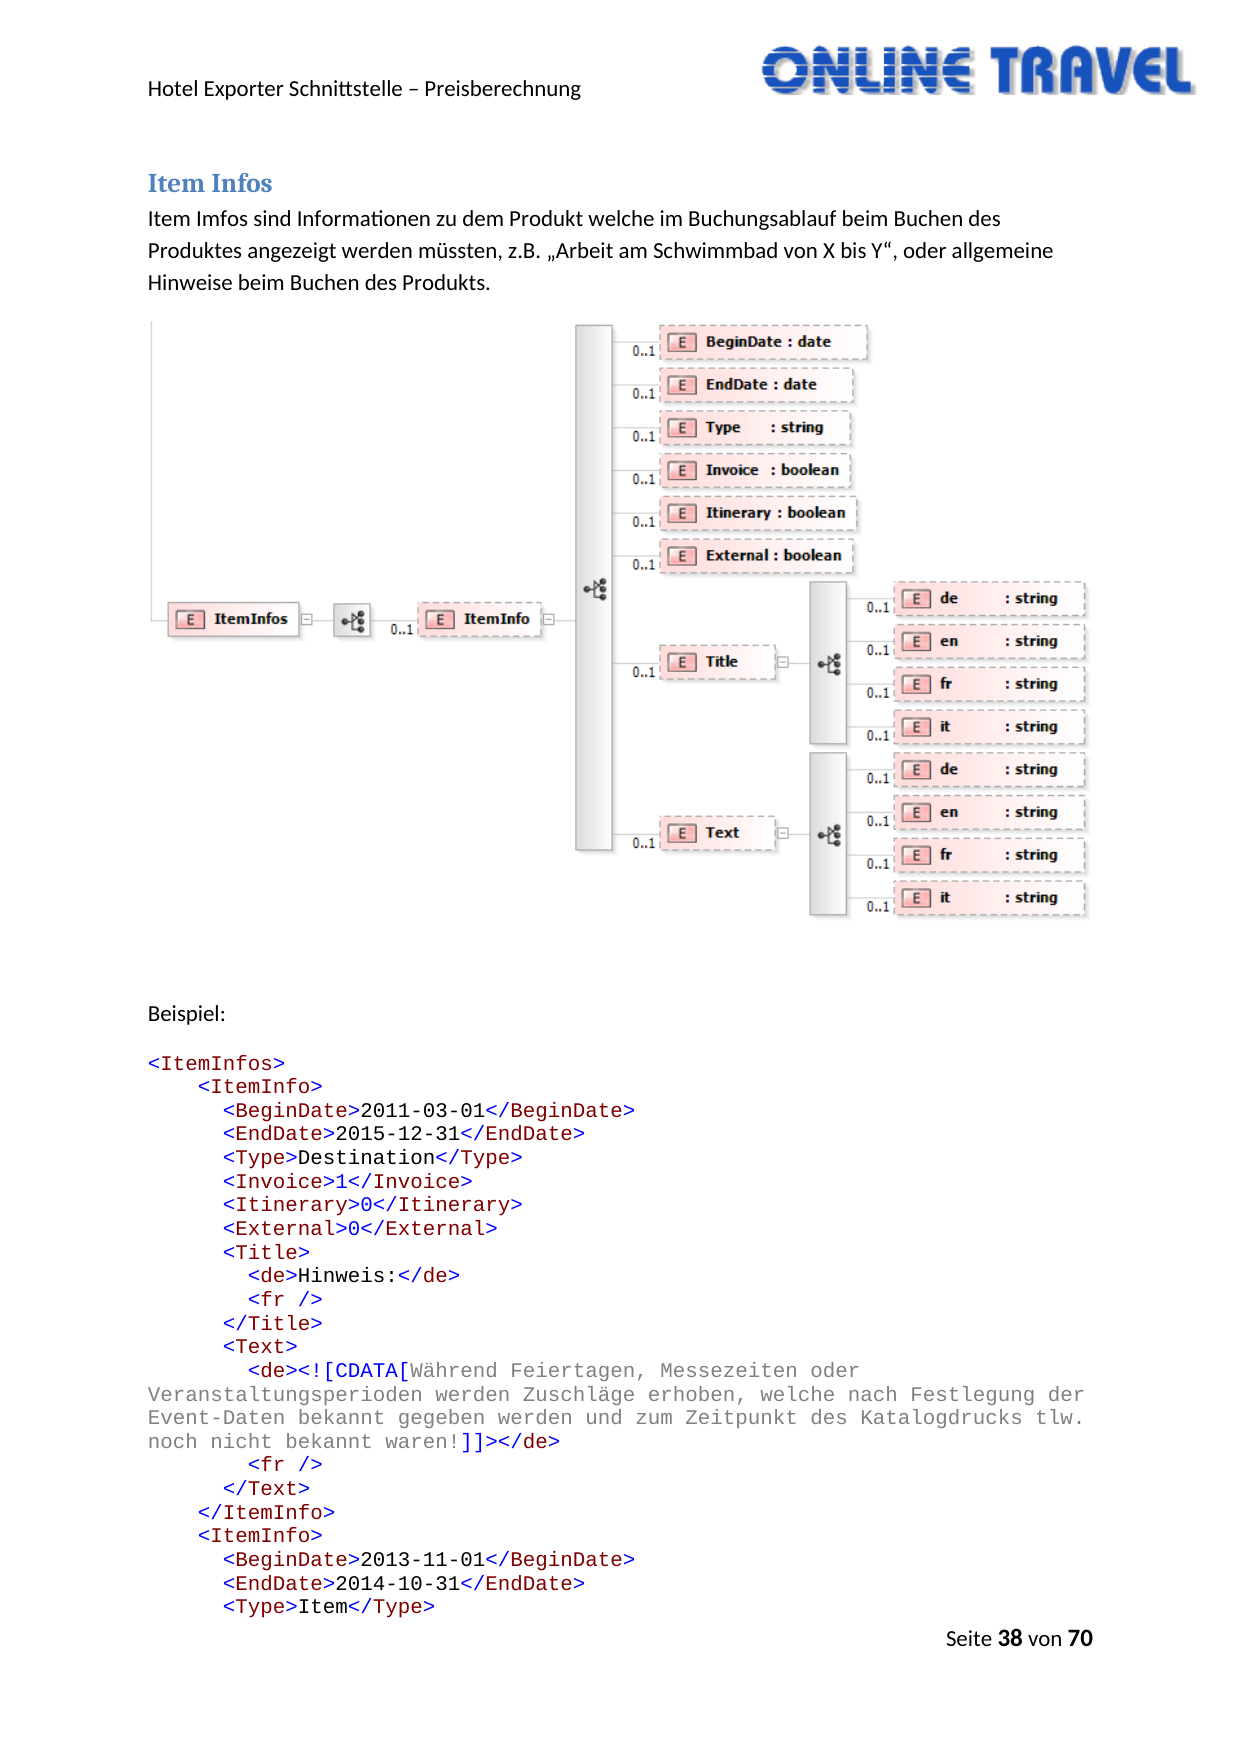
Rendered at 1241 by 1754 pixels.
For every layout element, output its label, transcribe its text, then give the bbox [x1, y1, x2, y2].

text <Title> [148, 1242, 1093, 1265]
text </Title> [148, 1313, 1093, 1336]
picture [147, 321, 1093, 922]
text Beispiel: [148, 999, 1093, 1027]
text <BeginDate>2011-03-01</BeginDate> [148, 1100, 1093, 1123]
picture [760, 42, 1198, 96]
text Item Imfos sind Informationen zu dem Produkt welche im Buchungsablauf beim Buchen des Produktes angezeigt werden müssten, z.B. „Arbeit am Schwimmbad von X bis Y“, oder allgemeine Hinweise beim Buchen des Produkts. [148, 204, 1093, 297]
subtitle Item Infos [148, 168, 1093, 199]
text <External>0</External> [148, 1218, 1093, 1242]
text <ItemInfo> [148, 1525, 1093, 1549]
text <ItemInfo> [148, 1076, 1093, 1100]
text </Text> [148, 1478, 1093, 1502]
text <fr /> [148, 1454, 1093, 1478]
text <Text> [148, 1336, 1093, 1360]
text <Type>Destination</Type> [148, 1147, 1093, 1171]
text </ItemInfo> [148, 1502, 1093, 1525]
text <BeginDate>2013-11-01</BeginDate> [148, 1549, 1093, 1573]
text <de>Hinweis:</de> [148, 1265, 1093, 1289]
text <EndDate>2014-10-31</EndDate> [148, 1573, 1093, 1596]
text <Type>Item</Type> [148, 1596, 1093, 1620]
text <Itinerary>0</Itinerary> [148, 1194, 1093, 1218]
text <ItemInfos> [148, 1052, 1093, 1076]
text <Invoice>1</Invoice> [148, 1171, 1093, 1194]
text <de><![CDATA[Während Feiertagen, Messezeiten oder Veranstaltungsperioden werden Zuschläge erhoben, welche nach Festlegung der Event-Daten bekannt gegeben werden und zum Zeitpunkt des Katalogdrucks tlw. noch nicht bekannt waren!]]></de> [148, 1360, 1093, 1454]
text <EndDate>2015-12-31</EndDate> [148, 1123, 1093, 1147]
text <fr /> [148, 1289, 1093, 1313]
